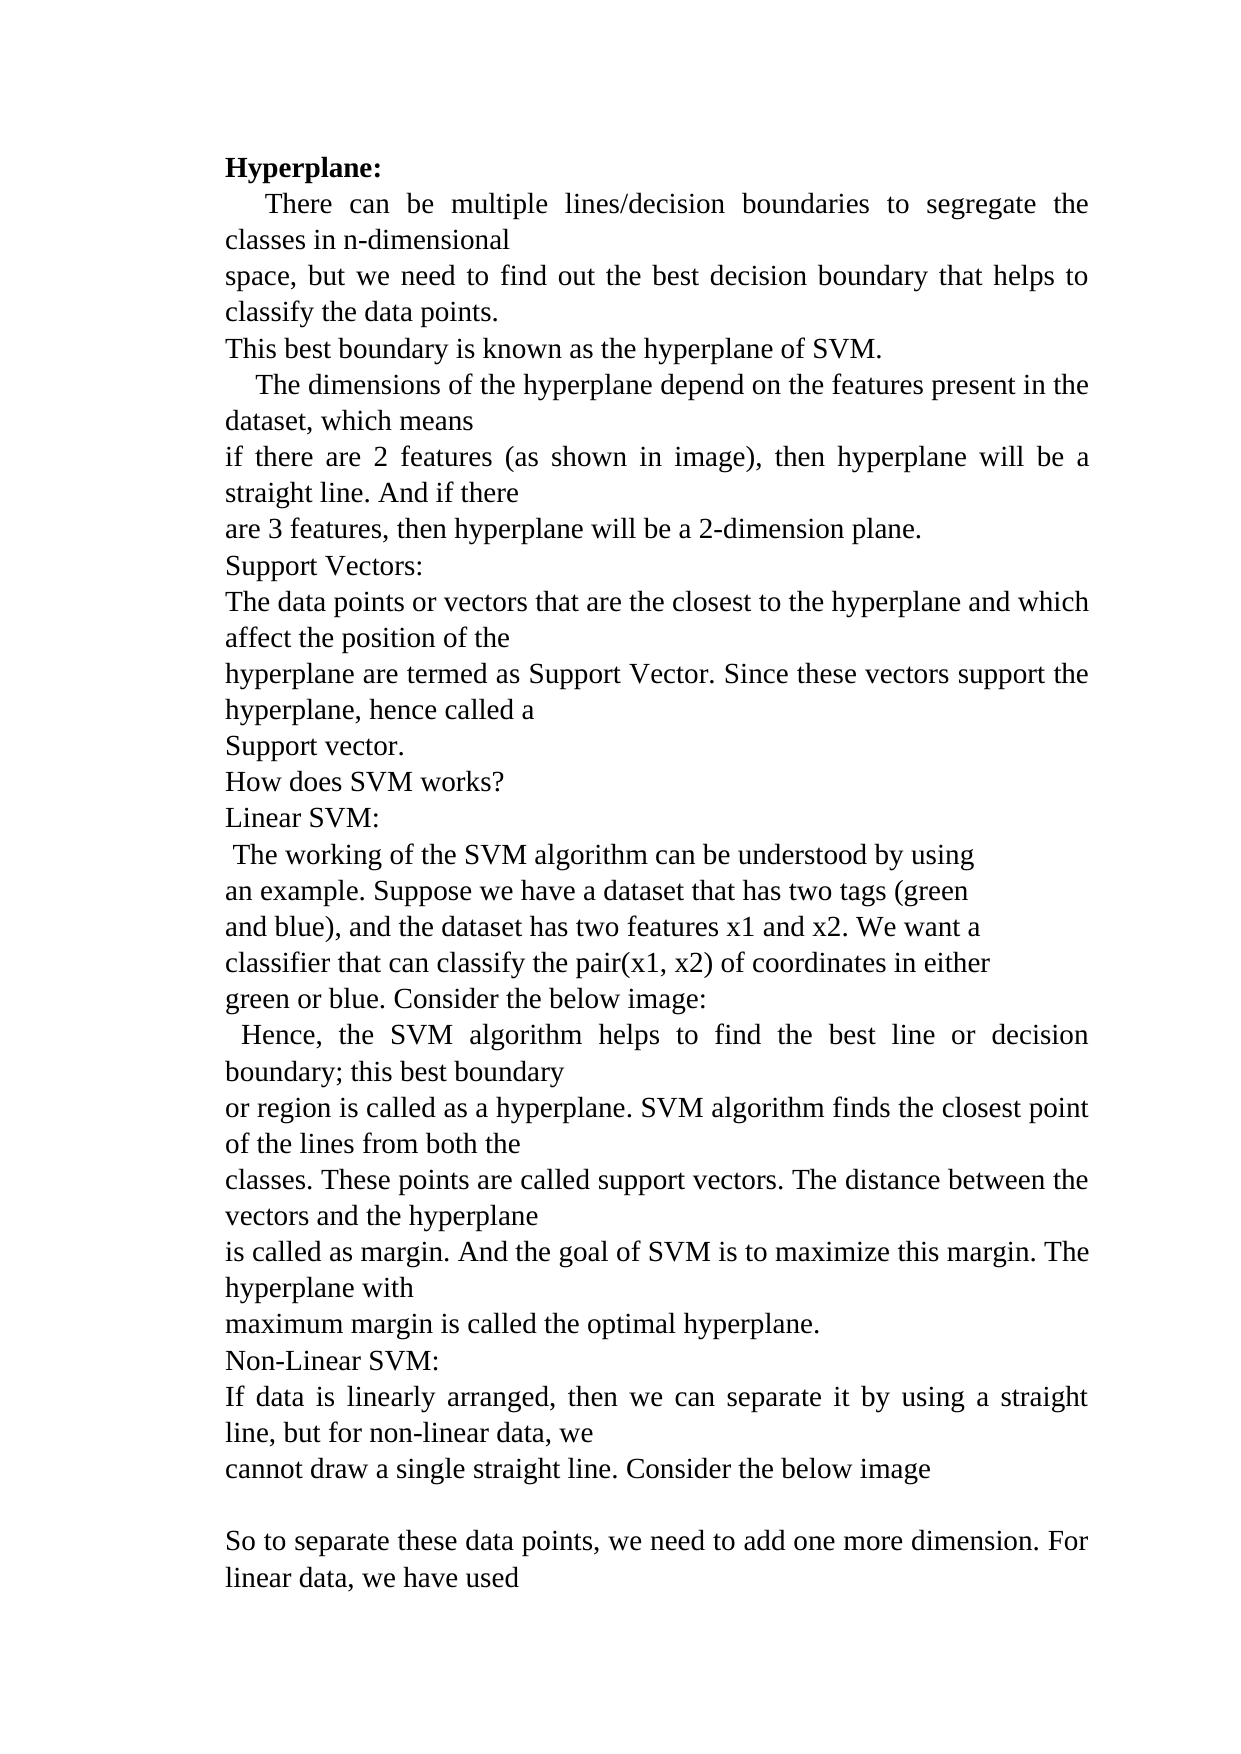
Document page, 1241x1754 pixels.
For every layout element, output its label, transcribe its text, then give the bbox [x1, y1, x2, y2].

list This best boundary is known as the hyperplane of SVM. [225, 331, 1090, 364]
list  There can be multiple lines/decision boundaries to segregate the classes in n-dimensional [225, 186, 1090, 256]
list if there are 2 features (as shown in image), then hyperplane will be a straight line. And if there [225, 439, 1090, 509]
list Support vector. [225, 728, 1090, 762]
list is called as margin. And the goal of SVM is to maximize this margin. The hyperplane with [225, 1234, 1090, 1304]
list So to separate these data points, we need to add one more dimension. For linear data, we have used [225, 1523, 1090, 1593]
list an example. Suppose we have a dataset that has two tags (green [225, 873, 1090, 906]
list Non-Linear SVM: [225, 1343, 1090, 1376]
list Hyperplane: [225, 150, 1090, 183]
list Support Vectors: [225, 548, 1090, 581]
list  The dimensions of the hyperplane depend on the features present in the dataset, which means [225, 367, 1090, 437]
list and blue), and the dataset has two features x1 and x2. We want a [225, 909, 1090, 943]
list The data points or vectors that are the closest to the hyperplane and which affect the position of the [225, 584, 1090, 653]
list are 3 features, then hyperplane will be a 2-dimension plane. [225, 511, 1090, 545]
list cannot draw a single straight line. Consider the below image [225, 1451, 1090, 1485]
list space, but we need to find out the best decision boundary that helps to classify the data points. [225, 258, 1090, 328]
list Linear SVM: [225, 801, 1090, 834]
list green or blue. Consider the below image: [225, 981, 1090, 1015]
list The working of the SVM algorithm can be understood by using [225, 837, 1090, 870]
list classifier that can classify the pair(x1, x2) of coordinates in either [225, 945, 1090, 979]
list maximum margin is called the optimal hyperplane. [225, 1307, 1090, 1340]
list How does SVM works? [225, 764, 1090, 798]
list hyperplane are termed as Support Vector. Since these vectors support the hyperplane, hence called a [225, 656, 1090, 726]
list Hence, the SVM algorithm helps to find the best line or decision boundary; this best boundary [225, 1017, 1090, 1087]
list or region is called as a hyperplane. SVM algorithm finds the closest point of the lines from both the [225, 1090, 1090, 1159]
list If data is linearly arranged, then we can separate it by using a straight line, but for non-linear data, we [225, 1379, 1090, 1449]
list classes. These points are called support vectors. The distance between the vectors and the hyperplane [225, 1162, 1090, 1232]
